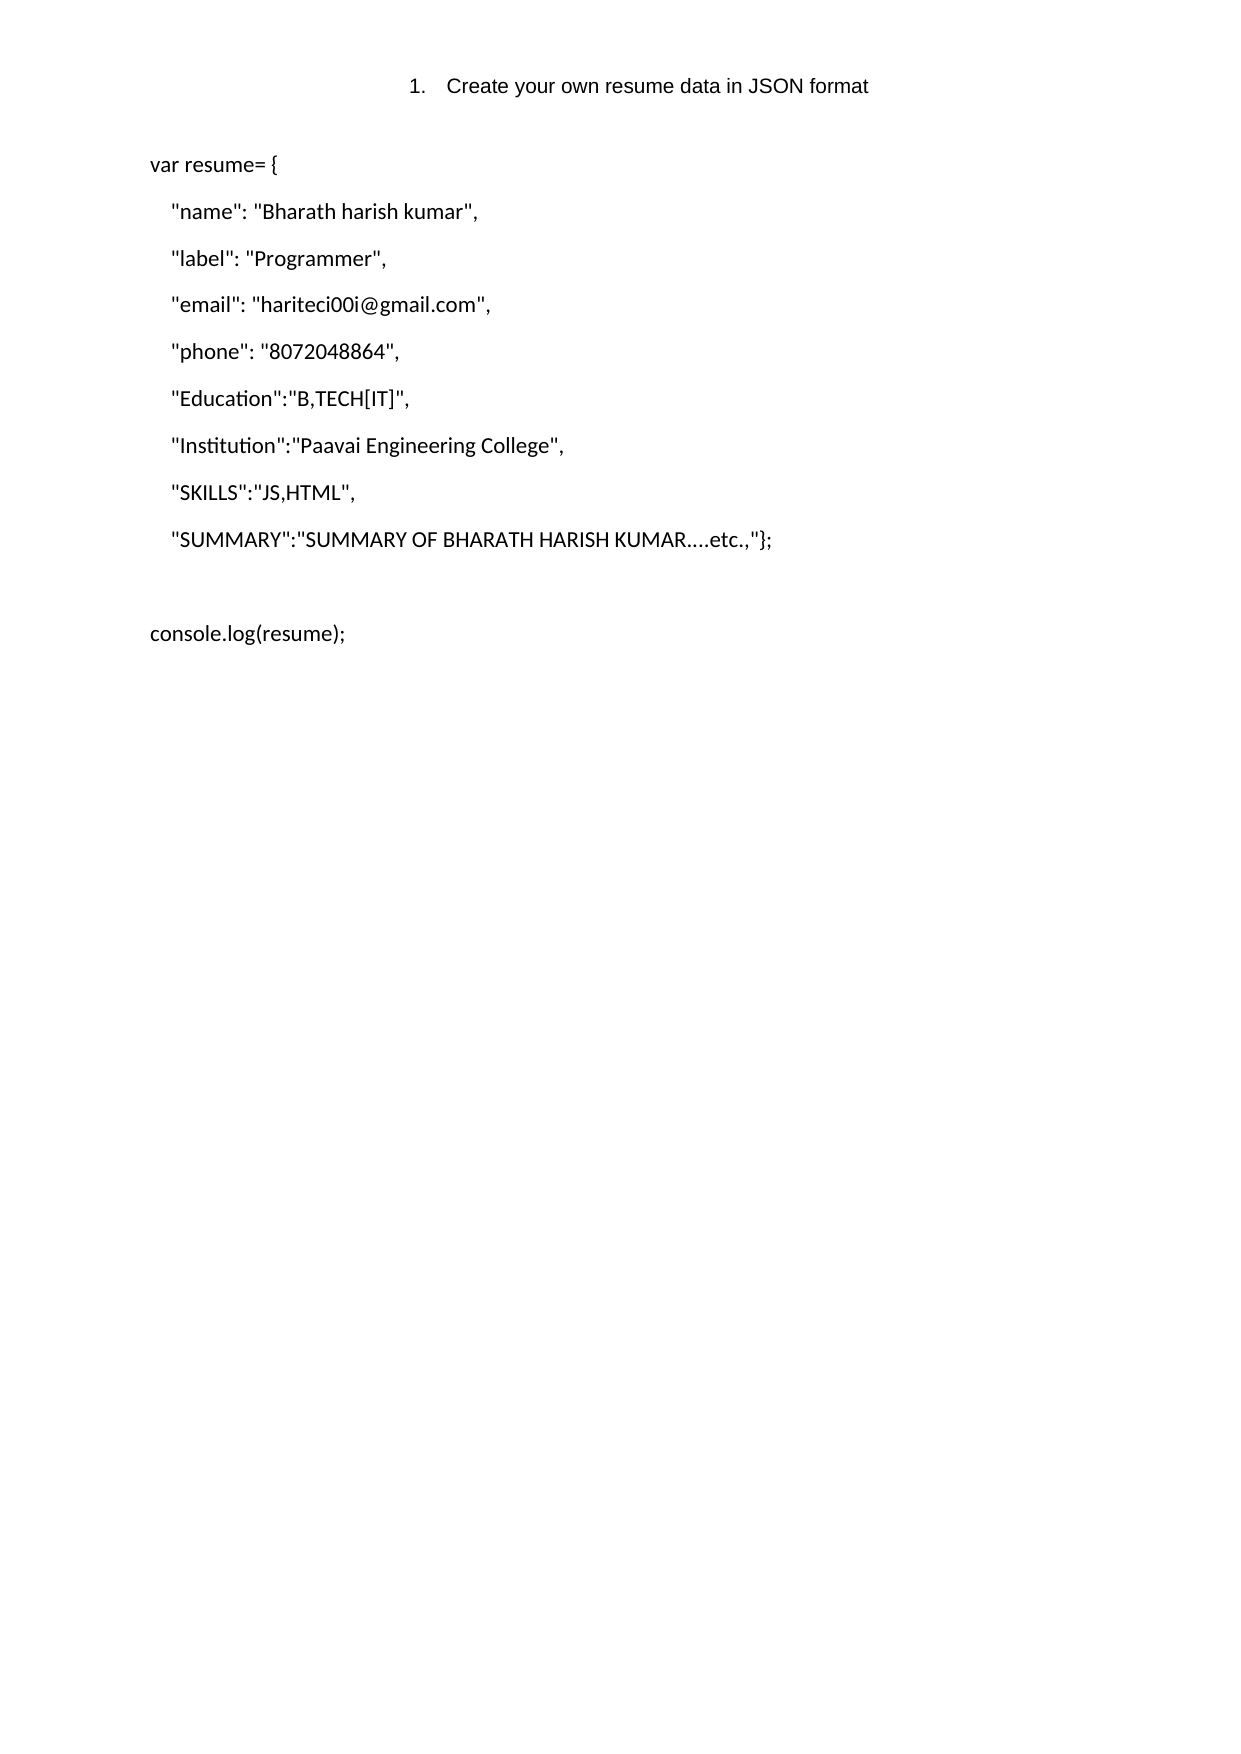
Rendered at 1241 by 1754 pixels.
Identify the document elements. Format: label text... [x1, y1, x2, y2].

text "phone": "8072048864", [150, 337, 1090, 366]
text var resume= { [150, 150, 1090, 178]
text "label": "Programmer", [150, 244, 1090, 272]
text "Institution":"Paavai Engineering College", [150, 431, 1090, 459]
text "email": "hariteci00i@gmail.com", [150, 291, 1090, 319]
text "SUMMARY":"SUMMARY OF BHARATH HARISH KUMAR....etc.,"}; [150, 525, 1090, 553]
text "name": "Bharath harish kumar", [150, 197, 1090, 225]
text "SKILLS":"JS,HTML", [150, 478, 1090, 506]
text console.log(resume); [150, 619, 1090, 647]
text "Education":"B,TECH[IT]", [150, 384, 1090, 412]
